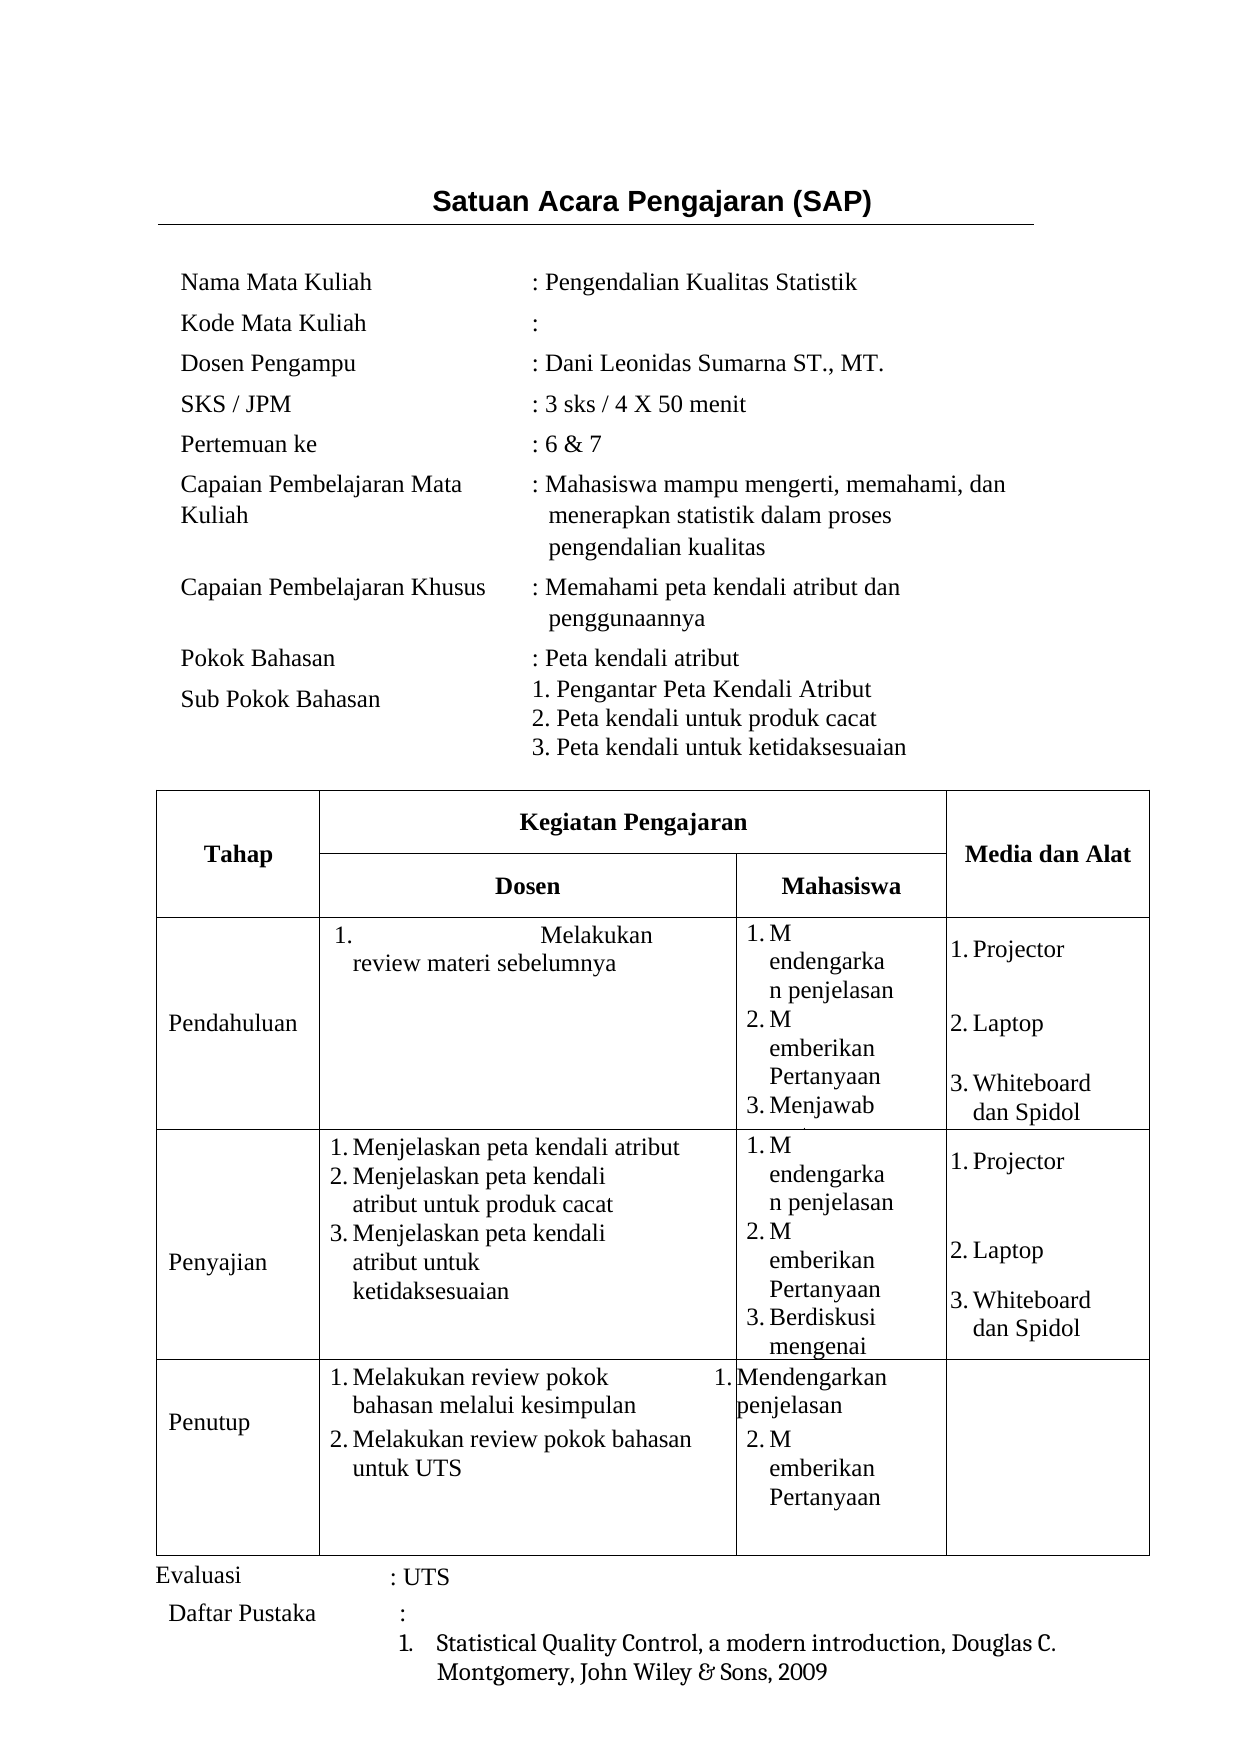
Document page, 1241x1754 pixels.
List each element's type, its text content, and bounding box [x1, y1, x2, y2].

table_cell : Peta kendali atribut [520, 634, 1045, 674]
text Evaluasi : UTS [155, 1560, 1158, 1591]
table_cell Pengantar Peta Kendali Atribut Peta kendali untuk produk cacat Peta kendali untuk ketidaksesuaian [520, 675, 1045, 789]
table_cell Mendengarkan penjelasan Memberikan Pertanyaan Berdiskusi mengenai contoh kasus [737, 1130, 946, 1359]
table_cell Projector Laptop Whiteboard dan Spidol [947, 918, 1149, 1129]
table_cell Projector Laptop Whiteboard dan Spidol [947, 1130, 1149, 1359]
table_cell Pendahuluan [157, 918, 319, 1129]
table_cell : 6 & 7 [520, 420, 1045, 460]
table_cell Dosen Pengampu [169, 339, 520, 379]
table_cell : Memahami peta kendali atribut dan penggunaannya [520, 563, 1045, 634]
table_cell Pokok Bahasan [169, 634, 520, 674]
table_header Tahap [157, 791, 319, 917]
table_header : Pengendalian Kualitas Statistik [520, 258, 1045, 298]
table_cell [947, 1360, 1149, 1555]
table_cell Pertemuan ke [169, 420, 520, 460]
table_cell Mahasiswa [737, 854, 946, 917]
list Statistical Quality Control, a modern introduction, Douglas C. Montgomery, John Wiley & Sons, 2009 [399, 1628, 1149, 1686]
table_cell Capaian Pembelajaran Khusus [169, 563, 520, 634]
table_header Nama Mata Kuliah [169, 258, 520, 298]
table_cell Kode Mata Kuliah [169, 299, 520, 339]
table_cell Penutup [157, 1360, 319, 1555]
table_cell Mendengarkan penjelasan Memberikan Pertanyaan [737, 1360, 946, 1555]
table_cell Sub Pokok Bahasan [169, 675, 520, 789]
table_cell Mendengarkan penjelasan Memberikan Pertanyaan Menjawab pertanyaan [737, 918, 946, 1129]
table_cell Dosen [320, 854, 736, 917]
subtitle Satuan Acara Pengajaran (SAP) [146, 184, 1158, 218]
text Daftar Pustaka : [168, 1598, 1161, 1627]
table_header Media dan Alat [947, 791, 1149, 917]
table_header Kegiatan Pengajaran [320, 791, 946, 853]
table_cell : 3 sks / 4 X 50 menit [520, 379, 1045, 420]
table_cell Capaian Pembelajaran Mata Kuliah [169, 460, 520, 563]
table_cell Penyajian [157, 1130, 319, 1359]
table_cell : Mahasiswa mampu mengerti, memahami, dan menerapkan statistik dalam proses pengendalian kualitas [520, 460, 1045, 563]
table_cell Melakukan review materi sebelumnya [320, 918, 736, 1129]
table_cell : Dani Leonidas Sumarna ST., MT. [520, 339, 1045, 379]
table_cell Menjelaskan peta kendali atribut Menjelaskan peta kendali atribut untuk produk cacat Menjelaskan peta kendali atribut untuk ketidaksesuaian [320, 1130, 736, 1359]
table_cell : [520, 299, 1045, 339]
table_cell SKS / JPM [169, 379, 520, 420]
table_cell Melakukan review pokok bahasan melalui kesimpulan Melakukan review pokok bahasan untuk UTS [320, 1360, 736, 1555]
